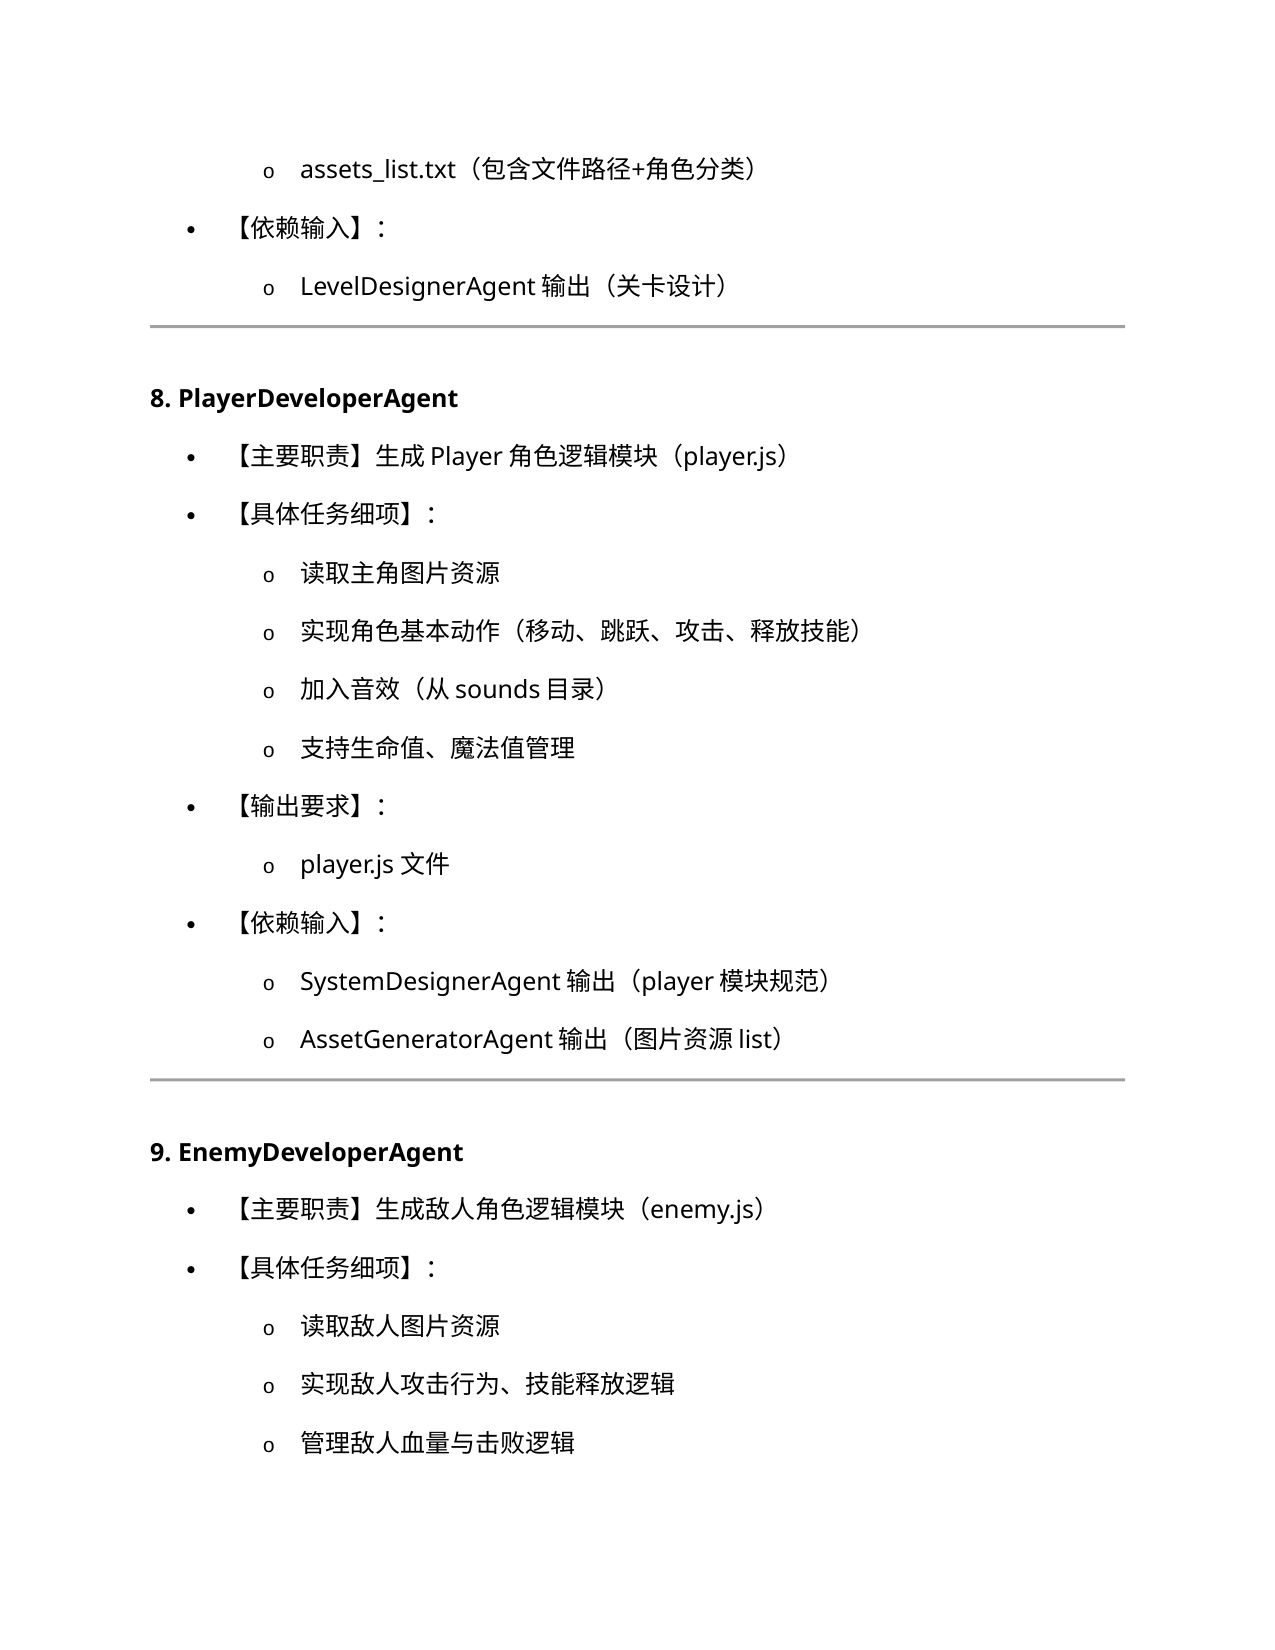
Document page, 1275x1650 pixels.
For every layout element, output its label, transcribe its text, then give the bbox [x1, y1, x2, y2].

text 8. PlayerDeveloperAgent [150, 381, 1125, 415]
list 【具体任务细项】： [187, 1248, 1125, 1284]
list 实现敌人攻击行为、技能释放逻辑 [262, 1365, 1125, 1401]
list 加入音效（从sounds目录） [262, 670, 1125, 706]
list 支持生命值、魔法值管理 [262, 728, 1125, 764]
list AssetGeneratorAgent输出（图片资源list） [262, 1020, 1125, 1056]
list 【具体任务细项】： [187, 495, 1125, 531]
text 9. EnemyDeveloperAgent [150, 1134, 1125, 1168]
list 读取敌人图片资源 [262, 1307, 1125, 1343]
list 【依赖输入】： [187, 903, 1125, 939]
list assets_list.txt（包含文件路径+角色分类） [262, 150, 1125, 186]
list 【依赖输入】： [187, 208, 1125, 244]
list SystemDesignerAgent输出（player模块规范） [262, 962, 1125, 998]
list 实现角色基本动作（移动、跳跃、攻击、释放技能） [262, 612, 1125, 648]
list 读取主角图片资源 [262, 553, 1125, 589]
list 管理敌人血量与击败逻辑 [262, 1423, 1125, 1459]
list 【输出要求】： [187, 787, 1125, 823]
list 【主要职责】生成敌人角色逻辑模块（enemy.js） [187, 1190, 1125, 1226]
list player.js 文件 [262, 845, 1125, 881]
list LevelDesignerAgent输出（关卡设计） [262, 267, 1125, 303]
list 【主要职责】生成Player角色逻辑模块（player.js） [187, 437, 1125, 473]
